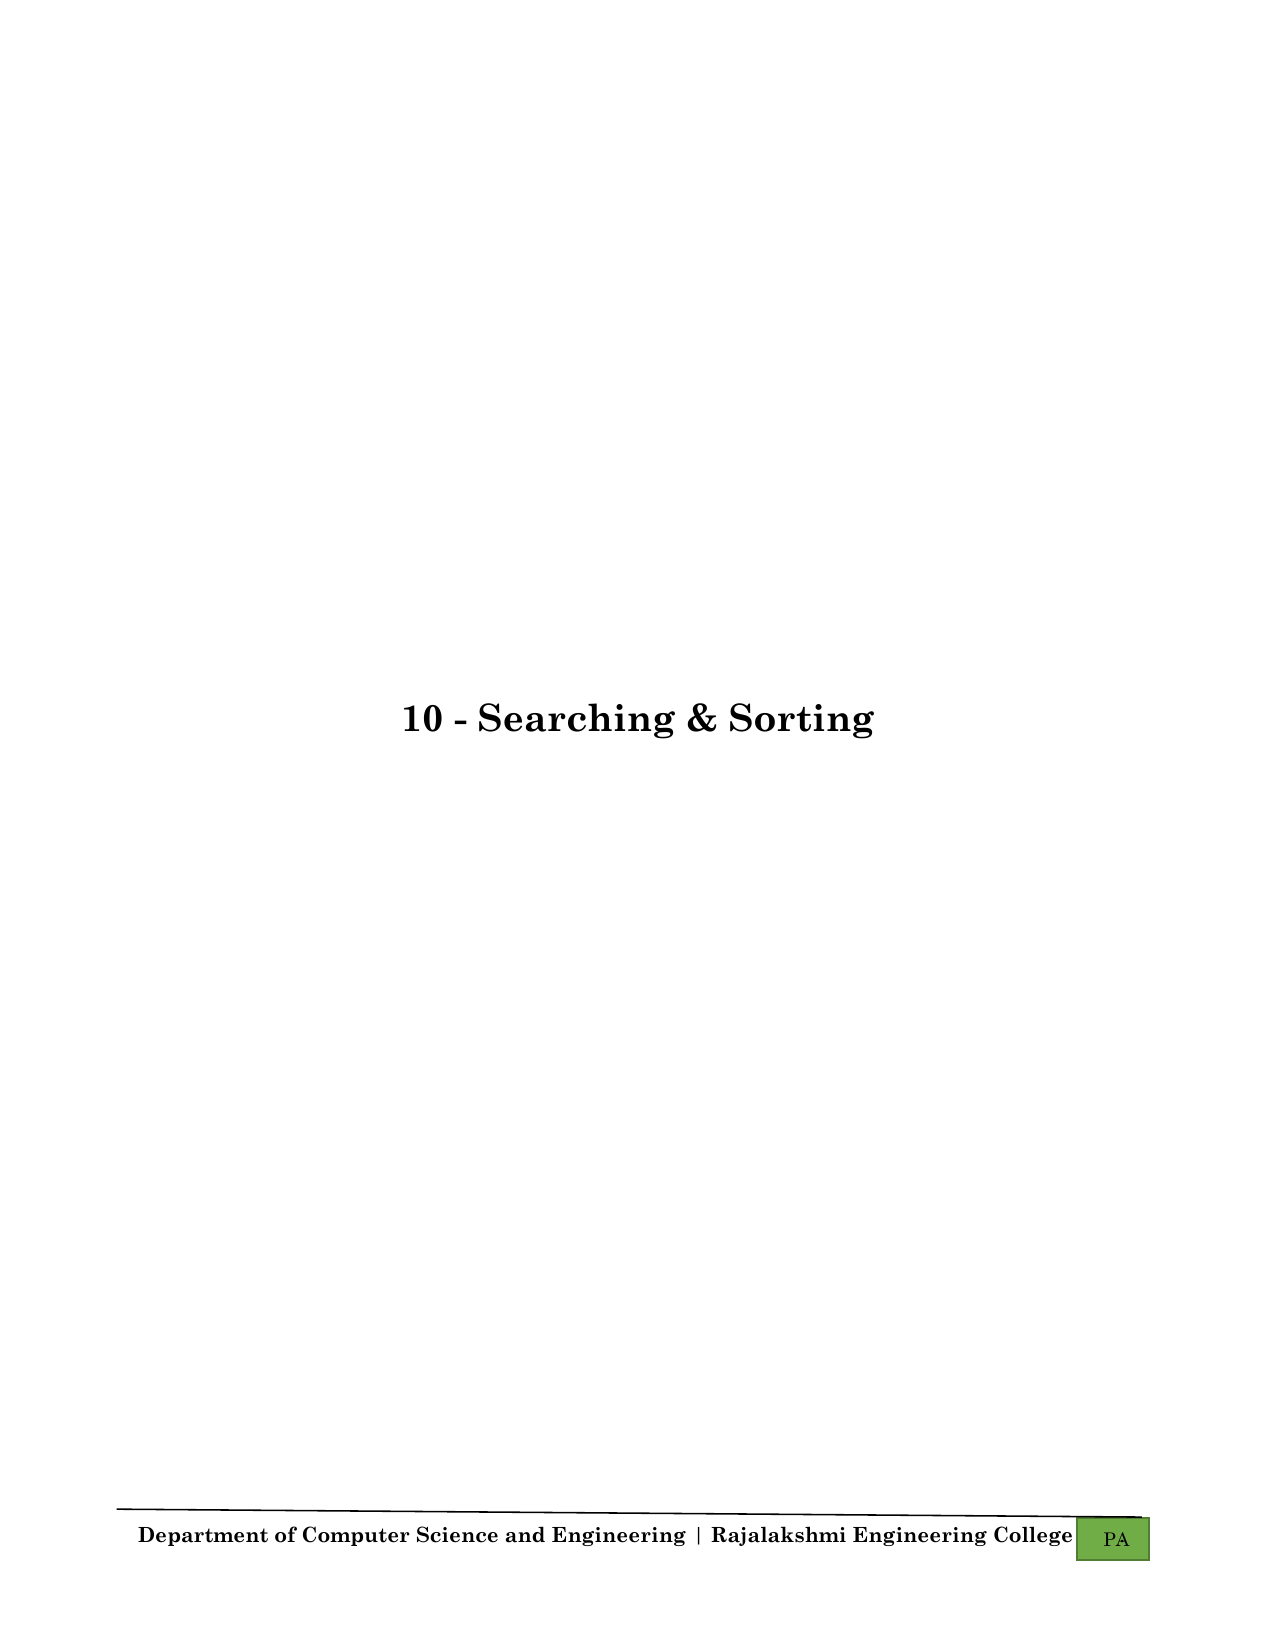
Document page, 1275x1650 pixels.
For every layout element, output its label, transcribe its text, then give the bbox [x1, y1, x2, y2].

text 10 - Searching & Sorting [150, 694, 1125, 739]
